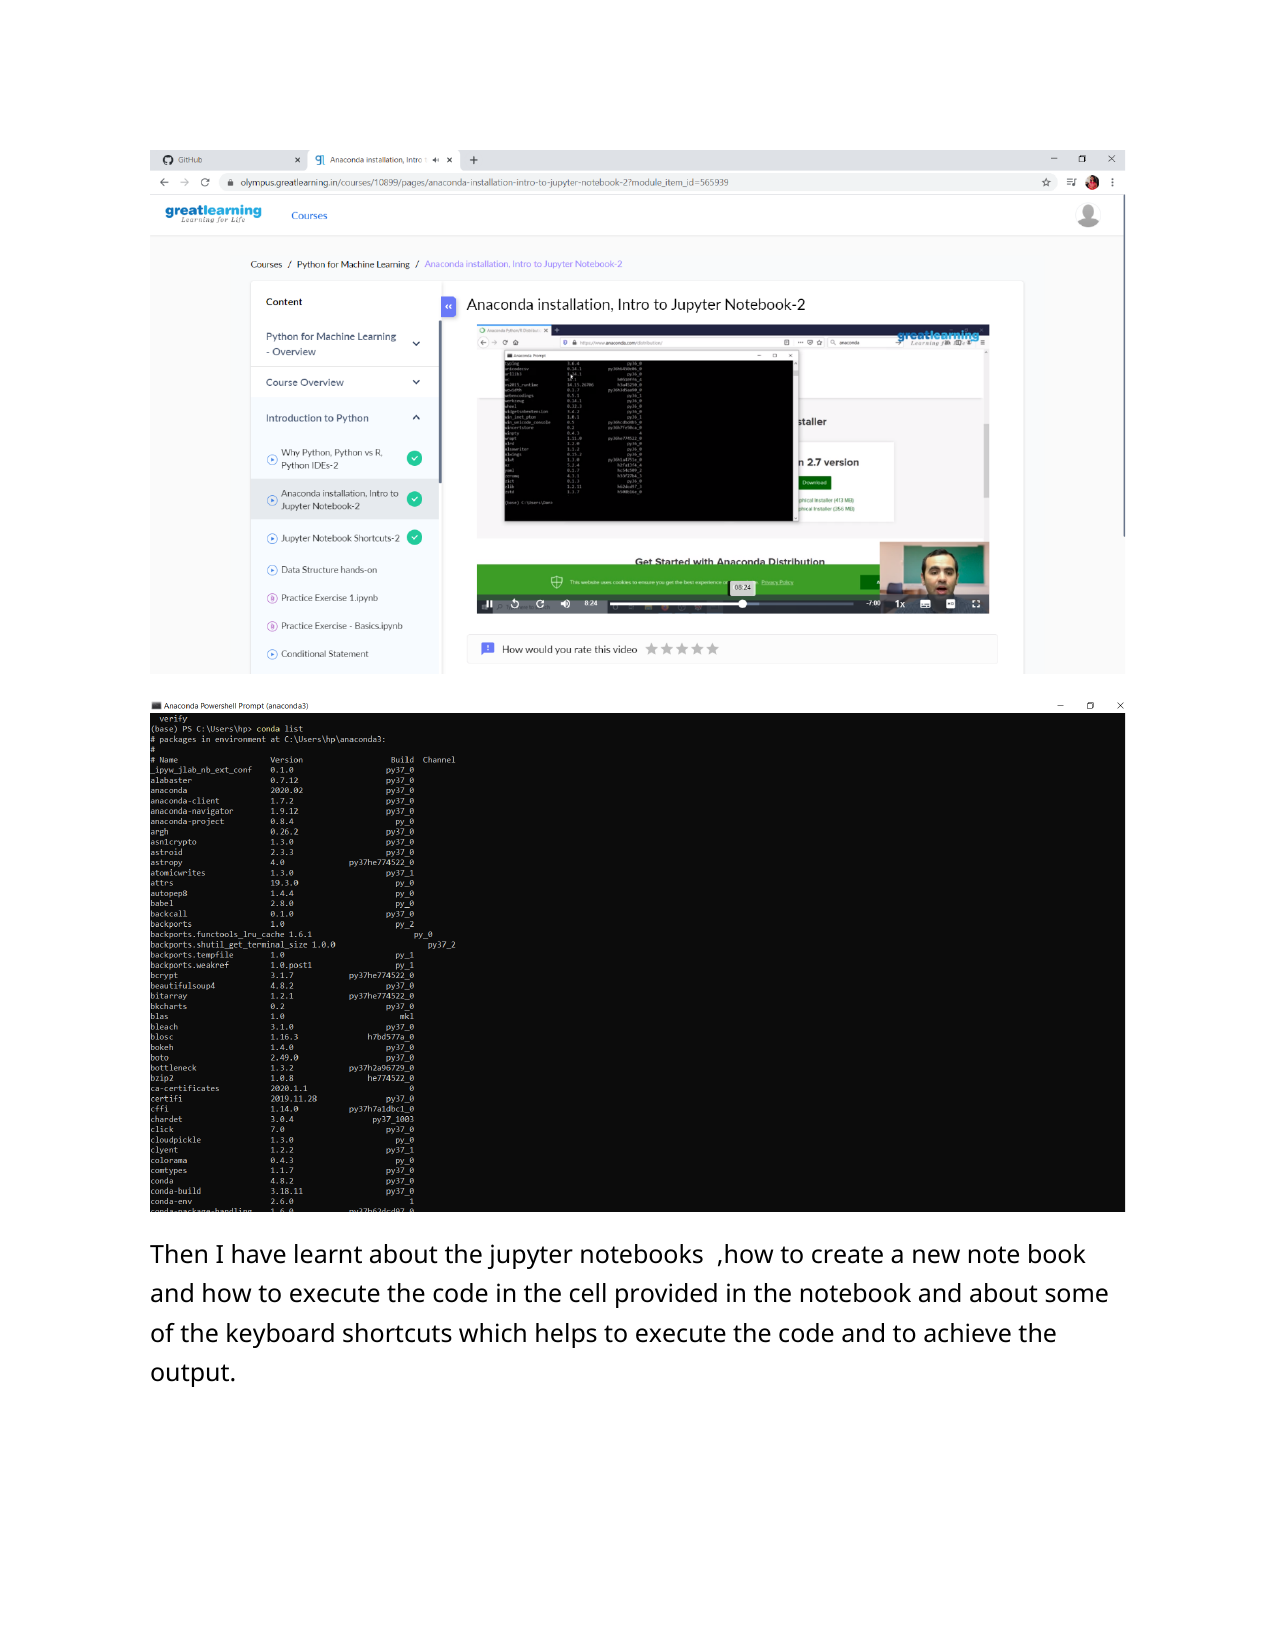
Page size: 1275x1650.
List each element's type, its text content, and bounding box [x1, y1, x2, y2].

picture [150, 150, 1125, 674]
picture [150, 698, 1125, 1212]
text Then I have learnt about the jupyter notebooks ,how to create a new note book and how to execute the code in the cell provided in the notebook and about some of the keyboard shortcuts which helps to execute the code and to achieve the output. [150, 1237, 1125, 1388]
